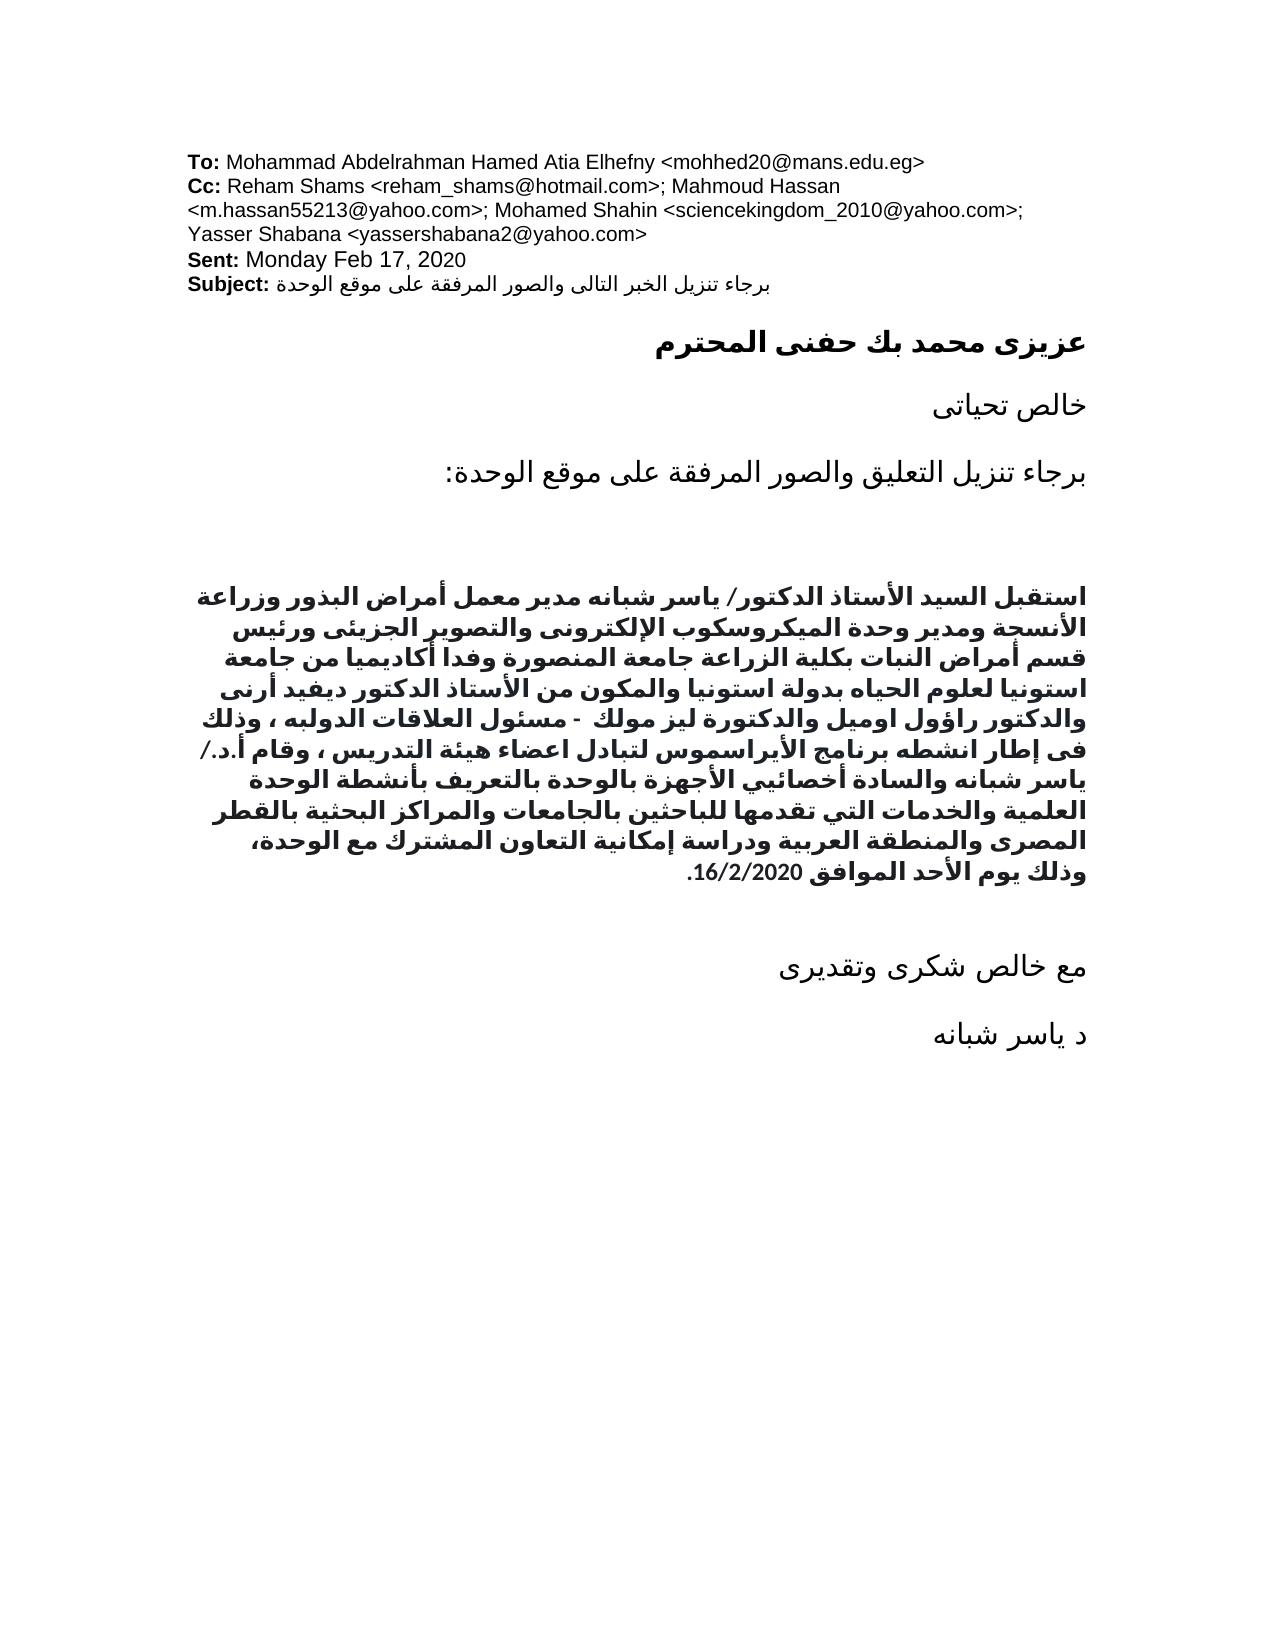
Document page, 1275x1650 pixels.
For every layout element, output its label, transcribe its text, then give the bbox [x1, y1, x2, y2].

text استقبل السيد الأستاذ الدكتور/ ياسر شبانه مدير معمل أمراض البذور وزراعة الأنسجة ومدير وحدة الميكروسكوب الإلكترونى والتصوير الجزيئى ورئيس قسم أمراض النبات بكلية الزراعة جامعة المنصورة وفدا أكاديميا من جامعة استونيا لعلوم الحياه بدولة استونيا والمكون من الأستاذ الدكتور ديفيد أرنى والدكتور راؤول اوميل والدكتورة ليز مولك - مسئول العلاقات الدولبه ، وذلك فى إطار انشطه برنامج الأيراسموس لتبادل اعضاء هيئة التدريس ، وقام أ.د./ ياسر شبانه والسادة أخصائيي الأجهزة بالوحدة بالتعريف بأنشطة الوحدة العلمية والخدمات التي تقدمها للباحثين بالجامعات والمراكز البحثية بالقطر المصرى والمنطقة العربية ودراسة إمكانية التعاون المشترك مع الوحدة، وذلك يوم الأحد الموافق 16/2/2020. [187, 581, 1087, 886]
text د ياسر شبانه [187, 1017, 1087, 1051]
text To: Mohammad Abdelrahman Hamed Atia Elhefny <mohhed20@mans.edu.eg> Cc: Reham Shams <reham_shams@hotmail.com>; Mahmoud Hassan <m.hassan55213@yahoo.com>; Mohamed Shahin <sciencekingdom_2010@yahoo.com>; Yasser Shabana <yassershabana2@yahoo.com> Sent: Monday Feb 17, 2020 Subject: برجاء تنزيل الخبر التالى والصور المرفقة على موقع الوحدة [187, 150, 1087, 296]
text خالص تحياتى [187, 388, 1087, 421]
text برجاء تنزيل التعليق والصور المرفقة على موقع الوحدة: [187, 455, 1087, 489]
text عزيزى محمد بك حفنى المحترم [187, 325, 1087, 358]
text مع خالص شكرى وتقديرى [187, 949, 1087, 983]
